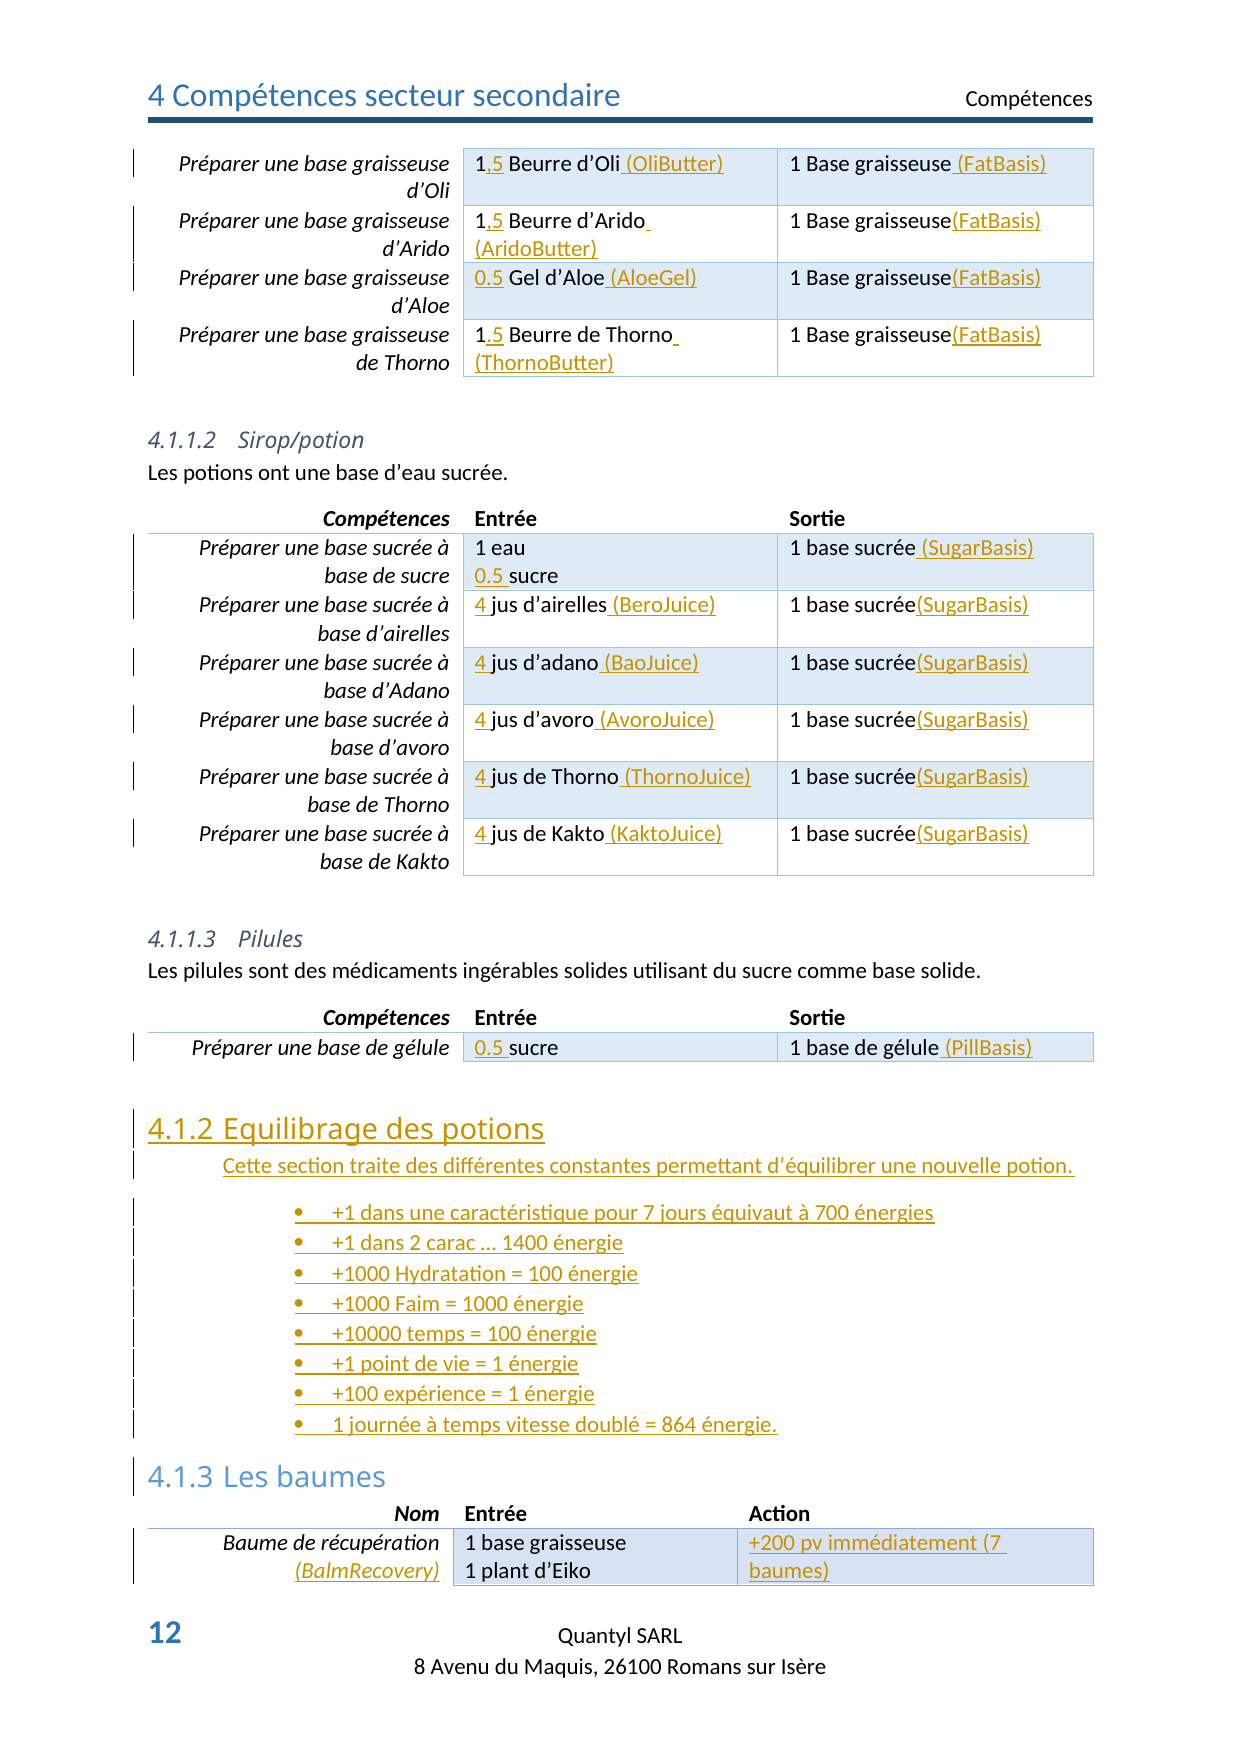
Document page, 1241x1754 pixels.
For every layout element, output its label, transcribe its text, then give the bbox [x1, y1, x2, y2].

table_header Nom [148, 1499, 453, 1527]
table_header Compétences [148, 505, 463, 532]
table_cell Préparer une base sucrée à base de Thorno [148, 761, 463, 818]
table_header Sortie [778, 505, 1093, 532]
table_cell 1 Base graisseuse [778, 206, 1093, 262]
table_cell 1 Base graisseuse [778, 320, 1093, 376]
table_cell Gel d’Aloe [464, 263, 777, 319]
table_cell 1 Base graisseuse [778, 263, 1093, 319]
table_cell jus d’adano [464, 648, 777, 704]
table_cell 1 Beurre d’Arido [464, 206, 777, 262]
table_cell 1 eau sucre [464, 534, 777, 589]
subtitle Les baumes [148, 1457, 1093, 1496]
table_header Action [738, 1499, 1093, 1527]
table_cell Préparer une base sucrée à base d’avoro [148, 704, 463, 761]
table_cell Préparer une base graisseuse de Thorno [148, 319, 463, 376]
table_cell 1 base sucrée [778, 534, 1093, 589]
table_cell jus d’avoro [464, 705, 777, 761]
table_cell 1 base sucrée [778, 705, 1093, 761]
table_cell Préparer une base sucrée à base d’airelles [148, 590, 463, 647]
table_header Entrée [463, 1004, 778, 1032]
table_cell sucre [464, 1033, 777, 1061]
table_cell Préparer une base de gélule [148, 1033, 463, 1061]
table_cell 1 base sucrée [778, 819, 1093, 875]
subtitle Pilules [148, 923, 1093, 954]
subtitle Sirop/potion [148, 424, 1093, 455]
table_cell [454, 1529, 737, 1584]
table_cell Préparer une base sucrée à base de Kakto [148, 818, 463, 875]
table_header Entrée [453, 1499, 737, 1527]
table_cell 1 base sucrée [778, 591, 1093, 647]
table_cell Préparer une base graisseuse d’Aloe [148, 262, 463, 319]
table_cell 1 Base graisseuse [778, 149, 1093, 205]
table_header Entrée [463, 505, 778, 532]
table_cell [148, 1529, 453, 1584]
table_cell Préparer une base graisseuse d’Arido [148, 205, 463, 262]
table_cell 1 Beurre d’Oli [464, 149, 777, 205]
table_cell jus d’airelles [464, 591, 777, 647]
text Les pilules sont des médicaments ingérables solides utilisant du sucre comme base solide. [148, 957, 1093, 985]
table_header Compétences [148, 1004, 463, 1032]
table_cell jus de Kakto [464, 819, 777, 875]
table_cell Préparer une base sucrée à base d’Adano [148, 647, 463, 704]
table_cell Préparer une base sucrée à base de sucre [148, 534, 463, 589]
text Les potions ont une base d’eau sucrée. [148, 458, 1093, 486]
table_cell 1 Beurre de Thorno [464, 320, 777, 376]
table_cell Préparer une base graisseuse d’Oli [148, 148, 463, 205]
table_cell 1 base de gélule [778, 1033, 1093, 1061]
table_cell jus de Thorno [464, 762, 777, 818]
table_cell 1 base sucrée [778, 648, 1093, 704]
table_cell [738, 1529, 1093, 1584]
table_cell 1 base sucrée [778, 762, 1093, 818]
table_header Sortie [778, 1004, 1093, 1032]
